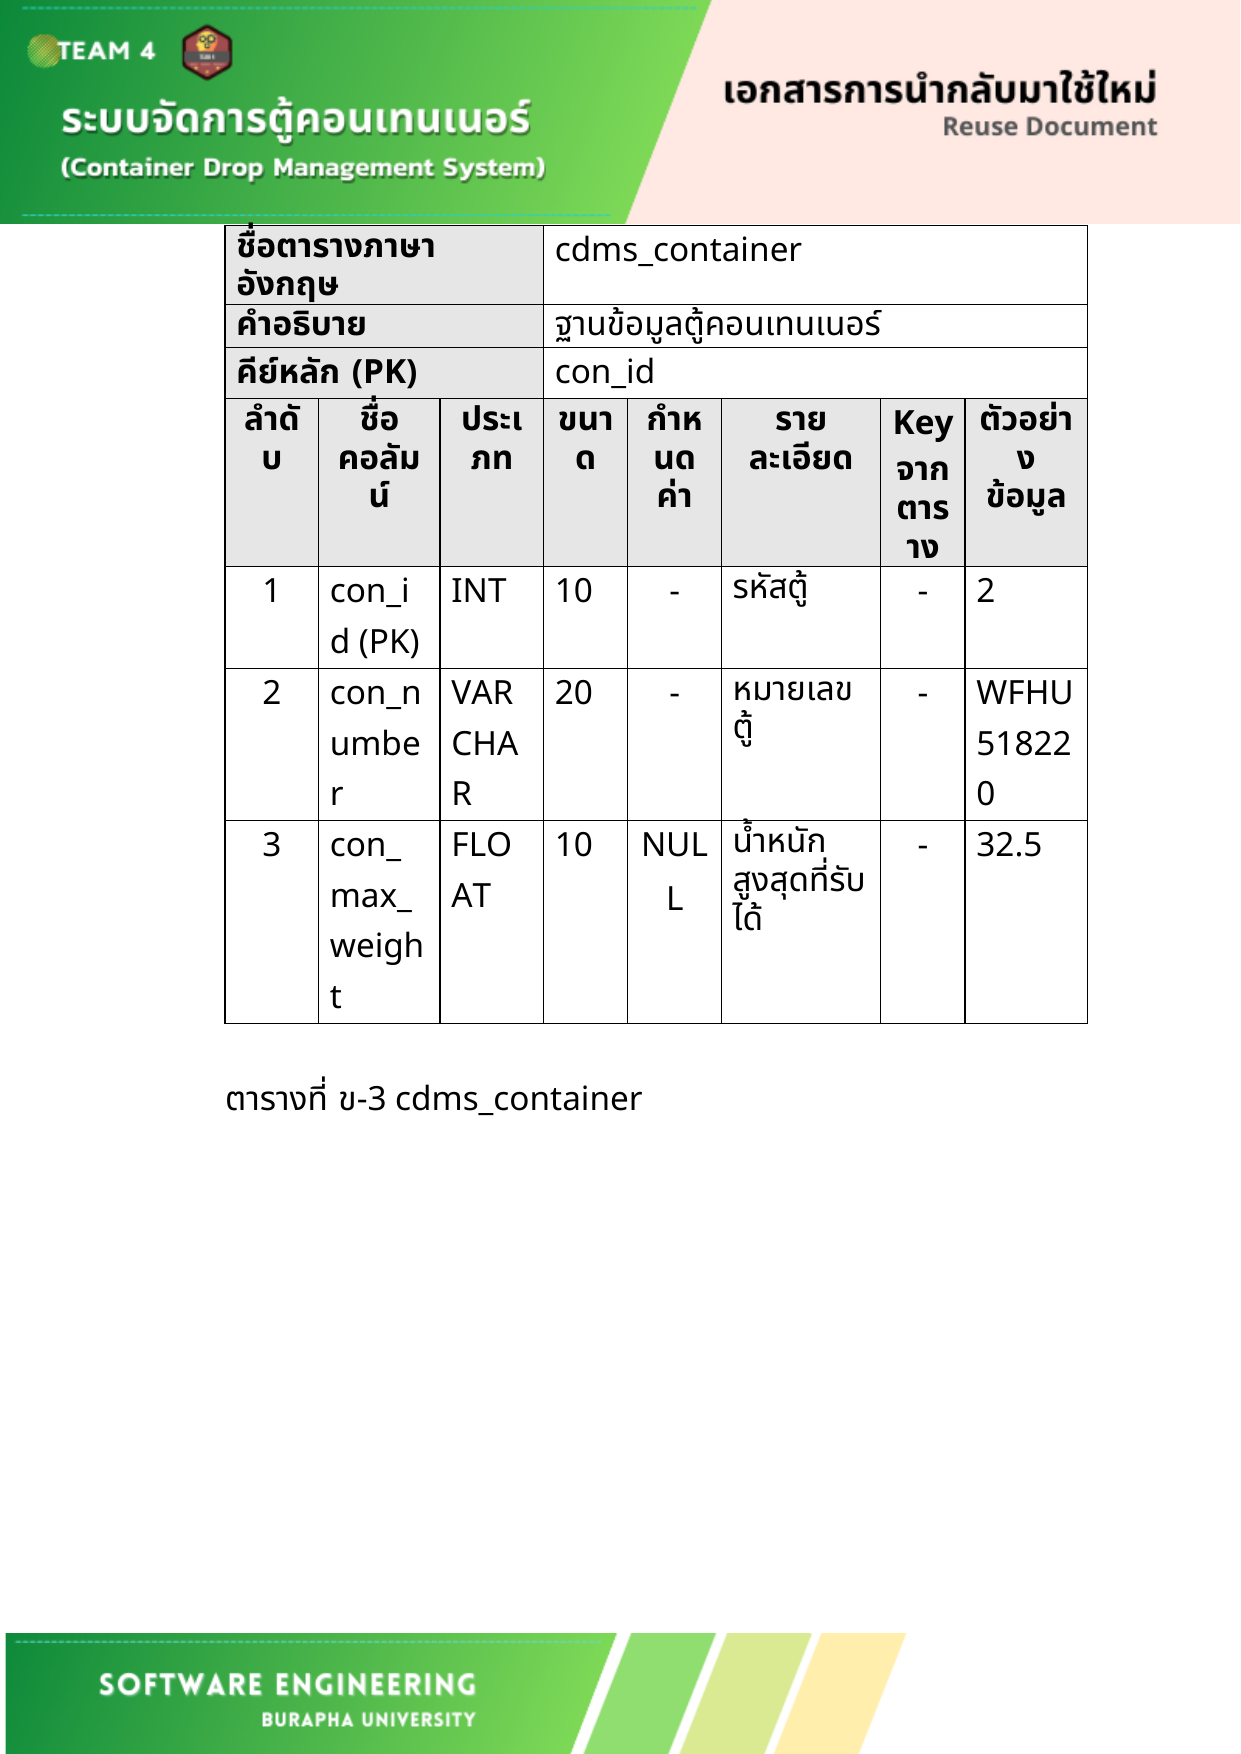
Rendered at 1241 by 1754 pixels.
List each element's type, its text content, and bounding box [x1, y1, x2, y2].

table_cell ลำดับ [226, 399, 318, 566]
table_cell - [628, 669, 721, 820]
table_cell กำหนดค่า [628, 399, 721, 566]
table_cell ขนาด [544, 399, 627, 566]
table_cell คีย์หลัก (PK) [226, 348, 543, 398]
table_cell 3 [226, 821, 318, 1023]
table_cell VARCHAR [441, 669, 543, 820]
table_cell FLOAT [441, 821, 543, 1023]
table_cell ชื่อคอลัมน์ [319, 399, 439, 566]
table_cell ตัวอย่างข้อมูล [966, 399, 1087, 566]
table_cell 1 [226, 567, 318, 668]
table_cell con_max_weight [319, 821, 439, 1023]
table_cell - [881, 567, 964, 668]
table_cell 2 [966, 567, 1087, 668]
table_cell 2 [226, 669, 318, 820]
table_cell คำอธิบาย [226, 305, 543, 347]
picture [5, 1633, 1150, 1754]
table_cell con_id [544, 348, 1087, 398]
table_cell 10 [544, 821, 627, 1023]
table_cell รหัสตู้ [722, 567, 880, 668]
table_cell - [881, 669, 964, 820]
table_cell รายละเอียด [722, 399, 880, 566]
table_cell 10 [544, 567, 627, 668]
table_header cdms_container [544, 226, 1087, 304]
table_cell ประเภท [441, 399, 543, 566]
picture [0, 0, 1241, 224]
table_cell - [881, 821, 964, 1023]
table_cell 20 [544, 669, 627, 820]
table_cell WFHU 51822 0 [966, 669, 1087, 820]
table_header ชื่อตารางภาษาอังกฤษ [226, 226, 543, 304]
table_cell INT [441, 567, 543, 668]
table_cell - [628, 567, 721, 668]
table_cell 32.5 [966, 821, 1087, 1023]
table_cell น้ำหนักสูงสุดที่รับได้ [722, 821, 880, 1023]
table_cell ฐานข้อมูลตู้คอนเทนเนอร์ [544, 305, 1087, 347]
text ตารางที่ ข-3 cdms_container [225, 1024, 1090, 1125]
table_cell หมายเลขตู้ [722, 669, 880, 820]
table_cell con_number [319, 669, 439, 820]
table_cell Key จากตาราง [881, 399, 964, 566]
table_cell NULL [628, 821, 721, 1023]
table_cell con_id (PK) [319, 567, 439, 668]
